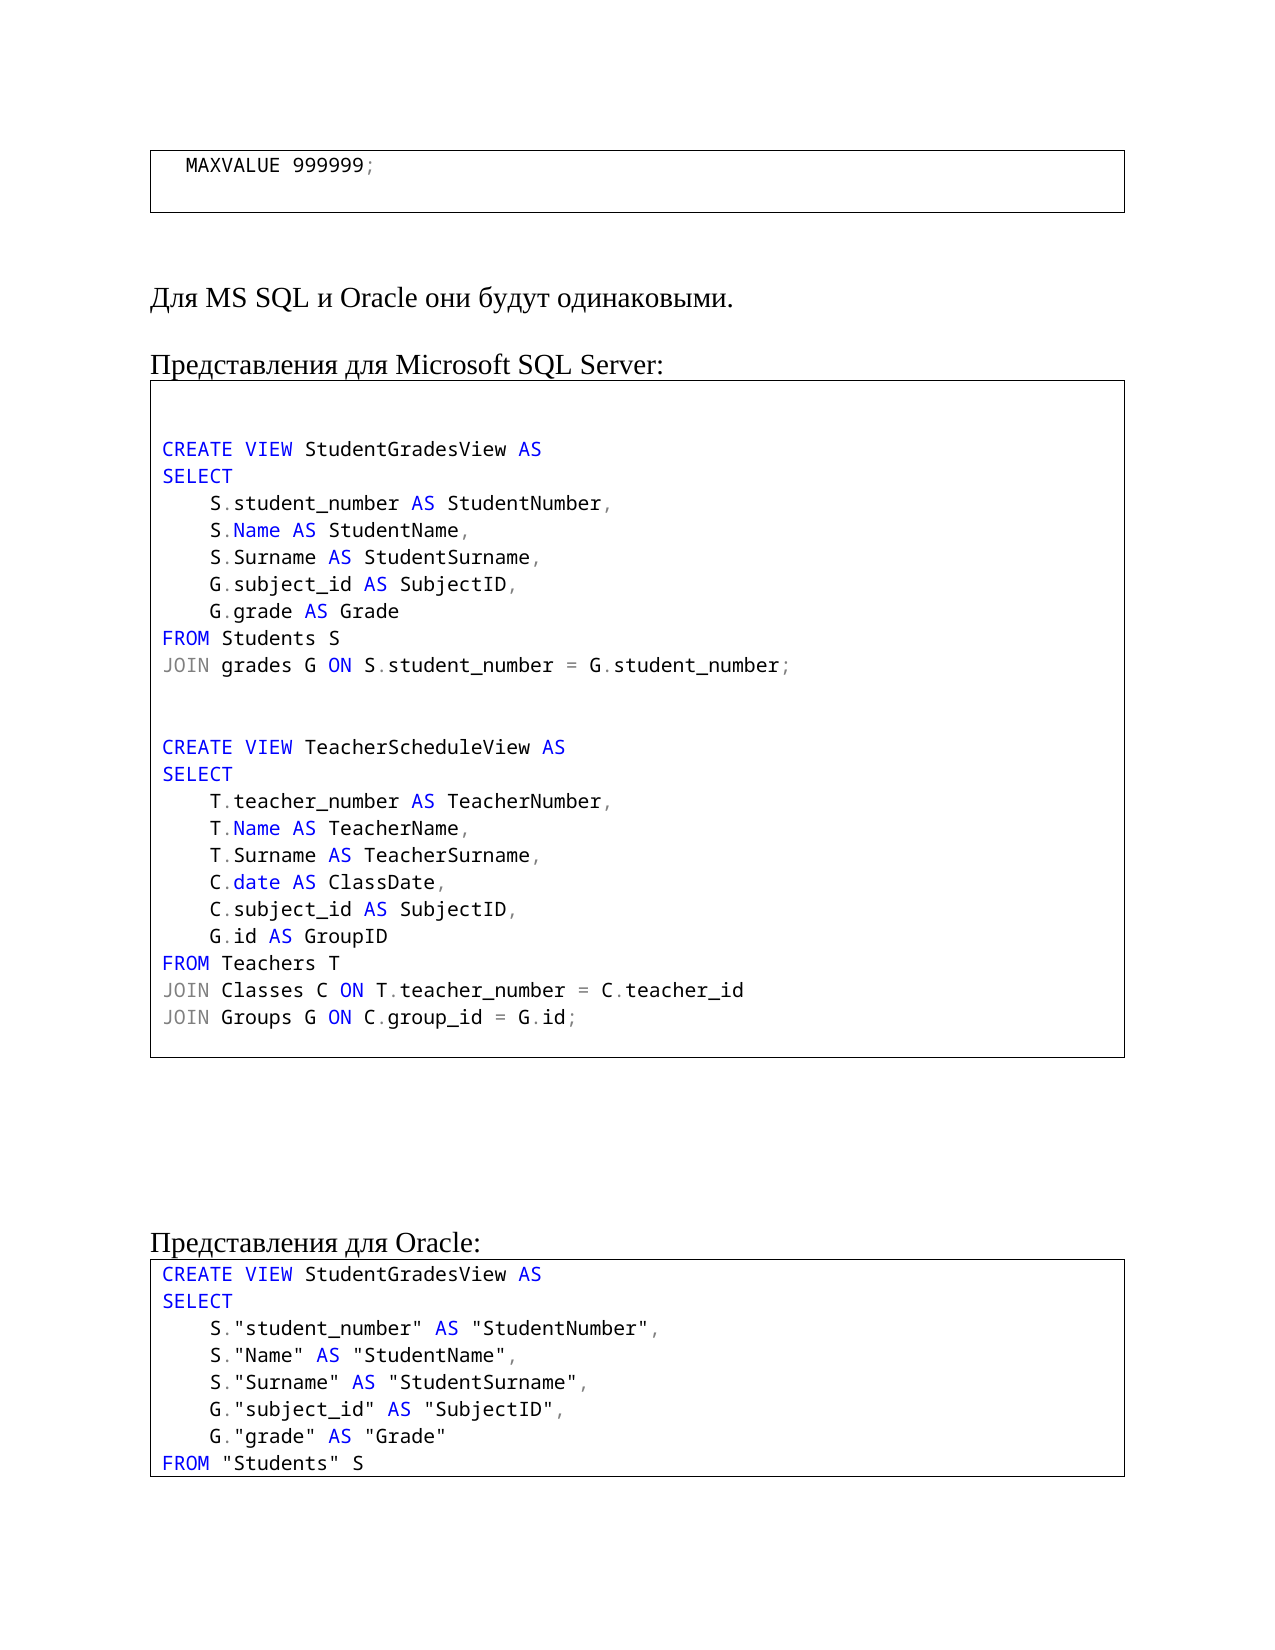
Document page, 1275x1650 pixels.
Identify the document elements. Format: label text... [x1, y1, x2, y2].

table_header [151, 151, 1124, 212]
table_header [151, 1260, 1124, 1476]
text Представления для Oracle: [150, 1192, 1125, 1259]
text Для MS SQL и Oracle они будут одинаковыми. Представления для Microsoft SQL Server: [150, 280, 1125, 380]
table_header CREATE VIEW StudentGradesView AS SELECT S.student_number AS StudentNumber, S.Name AS StudentName, S.Surname AS StudentSurname, G.subject_id AS SubjectID, G.grade AS Grade FROM Students S JOIN grades G ON S.student_number = G.student_number; CREATE VIEW TeacherScheduleView AS SELECT T.teacher_number AS TeacherNumber, T.Name AS TeacherName, T.Surname AS TeacherSurname, C.date AS ClassDate, C.subject_id AS SubjectID, G.id AS GroupID FROM Teachers T JOIN Classes C ON T.teacher_number = C.teacher_id JOIN Groups G ON C.group_id = G.id; [151, 381, 1124, 1057]
